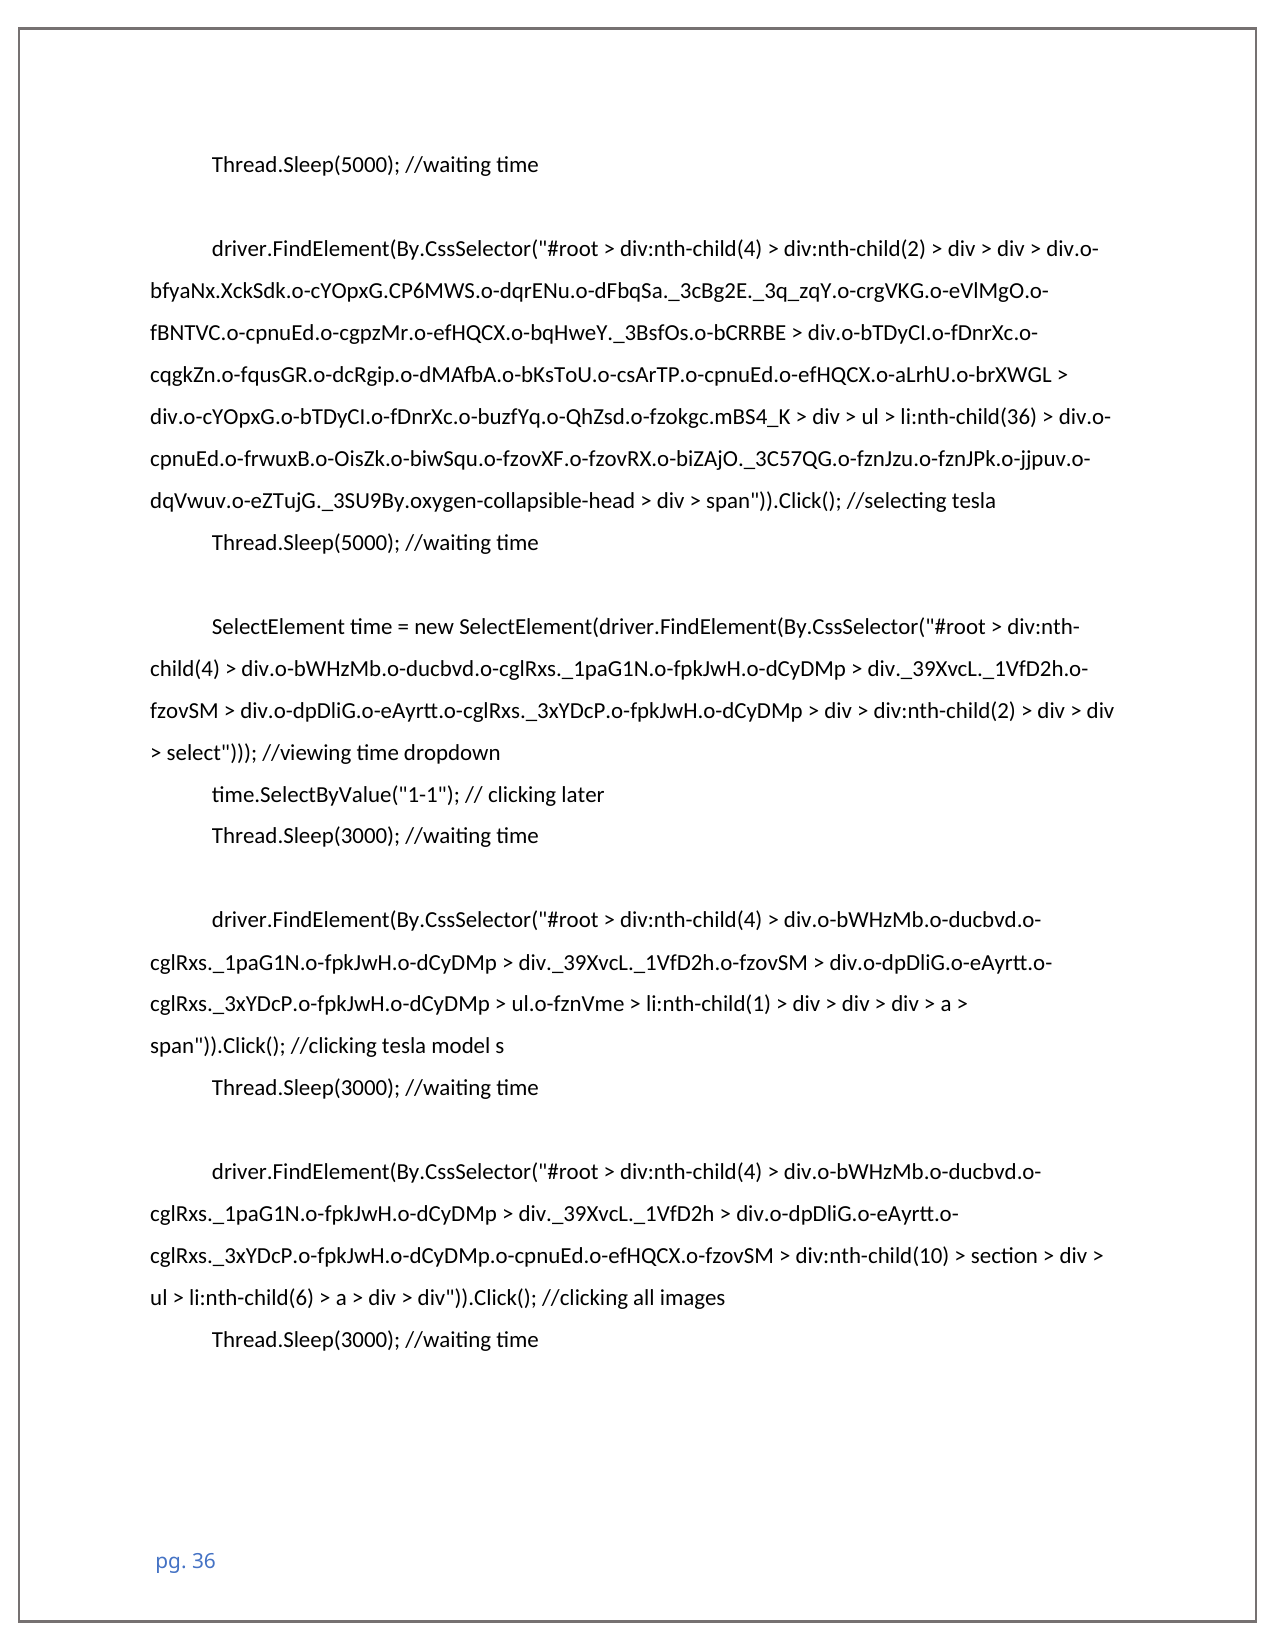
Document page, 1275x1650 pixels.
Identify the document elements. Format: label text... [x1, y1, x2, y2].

text time.SelectByValue("1-1"); // clicking later [150, 780, 1125, 808]
text driver.FindElement(By.CssSelector("#root > div:nth-child(4) > div.o-bWHzMb.o-ducbvd.o-cglRxs._1paG1N.o-fpkJwH.o-dCyDMp > div._39XvcL._1VfD2h.o-fzovSM > div.o-dpDliG.o-eAyrtt.o-cglRxs._3xYDcP.o-fpkJwH.o-dCyDMp > ul.o-fznVme > li:nth-child(1) > div > div > div > a > span")).Click(); //clicking tesla model s [150, 906, 1125, 1059]
text driver.FindElement(By.CssSelector("#root > div:nth-child(4) > div:nth-child(2) > div > div > div.o-bfyaNx.XckSdk.o-cYOpxG.CP6MWS.o-dqrENu.o-dFbqSa._3cBg2E._3q_zqY.o-crgVKG.o-eVlMgO.o-fBNTVC.o-cpnuEd.o-cgpzMr.o-efHQCX.o-bqHweY._3BsfOs.o-bCRRBE > div.o-bTDyCI.o-fDnrXc.o-cqgkZn.o-fqusGR.o-dcRgip.o-dMAfbA.o-bKsToU.o-csArTP.o-cpnuEd.o-efHQCX.o-aLrhU.o-brXWGL > div.o-cYOpxG.o-bTDyCI.o-fDnrXc.o-buzfYq.o-QhZsd.o-fzokgc.mBS4_K > div > ul > li:nth-child(36) > div.o-cpnuEd.o-frwuxB.o-OisZk.o-biwSqu.o-fzovXF.o-fzovRX.o-biZAjO._3C57QG.o-fznJzu.o-fznJPk.o-jjpuv.o-dqVwuv.o-eZTujG._3SU9By.oxygen-collapsible-head > div > span")).Click(); //selecting tesla [150, 234, 1125, 514]
text Thread.Sleep(3000); //waiting time [150, 1325, 1125, 1353]
text driver.FindElement(By.CssSelector("#root > div:nth-child(4) > div.o-bWHzMb.o-ducbvd.o-cglRxs._1paG1N.o-fpkJwH.o-dCyDMp > div._39XvcL._1VfD2h > div.o-dpDliG.o-eAyrtt.o-cglRxs._3xYDcP.o-fpkJwH.o-dCyDMp.o-cpnuEd.o-efHQCX.o-fzovSM > div:nth-child(10) > section > div > ul > li:nth-child(6) > a > div > div")).Click(); //clicking all images [150, 1157, 1125, 1311]
text SelectElement time = new SelectElement(driver.FindElement(By.CssSelector("#root > div:nth-child(4) > div.o-bWHzMb.o-ducbvd.o-cglRxs._1paG1N.o-fpkJwH.o-dCyDMp > div._39XvcL._1VfD2h.o-fzovSM > div.o-dpDliG.o-eAyrtt.o-cglRxs._3xYDcP.o-fpkJwH.o-dCyDMp > div > div:nth-child(2) > div > div > select"))); //viewing time dropdown [150, 612, 1125, 766]
text Thread.Sleep(5000); //waiting time [150, 150, 1125, 178]
text Thread.Sleep(3000); //waiting time [150, 1073, 1125, 1102]
text Thread.Sleep(3000); //waiting time [150, 822, 1125, 850]
text Thread.Sleep(5000); //waiting time [150, 528, 1125, 556]
